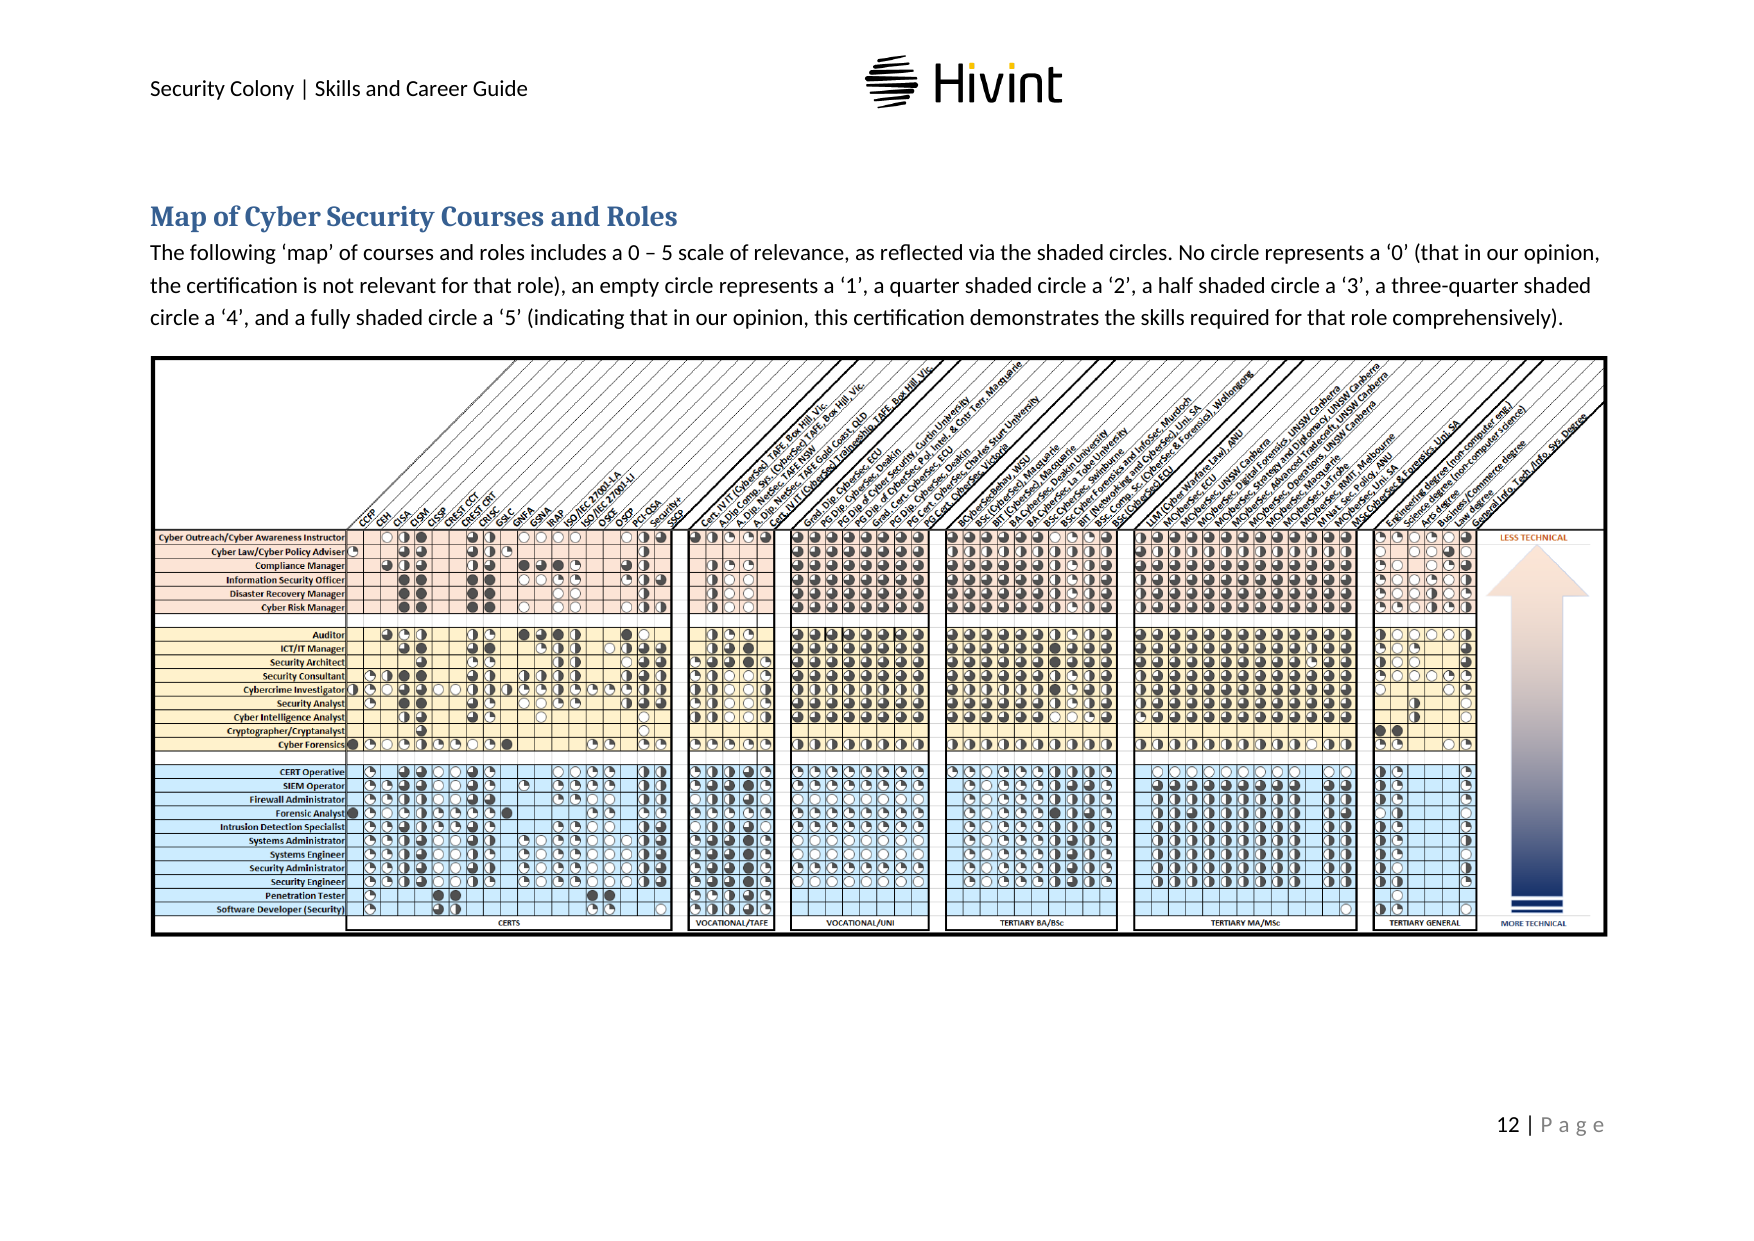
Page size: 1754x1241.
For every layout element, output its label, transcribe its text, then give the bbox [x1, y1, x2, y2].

picture [150, 356, 1608, 937]
subtitle Map of Cyber Security Courses and Roles [150, 200, 1604, 233]
picture [852, 38, 1074, 126]
text The following ‘map’ of courses and roles includes a 0 – 5 scale of relevance, as reflected via the shaded circles. No circle represents a ‘0’ (that in our opinion, the certification is not relevant for that role), an empty circle represents a ‘1’, a quarter shaded circle a ‘2’, a half shaded circle a ‘3’, a three-quarter shaded circle a ‘4’, and a fully shaded circle a ‘5’ (indicating that in our opinion, this certification demonstrates the skills required for that role comprehensively). [150, 238, 1604, 331]
